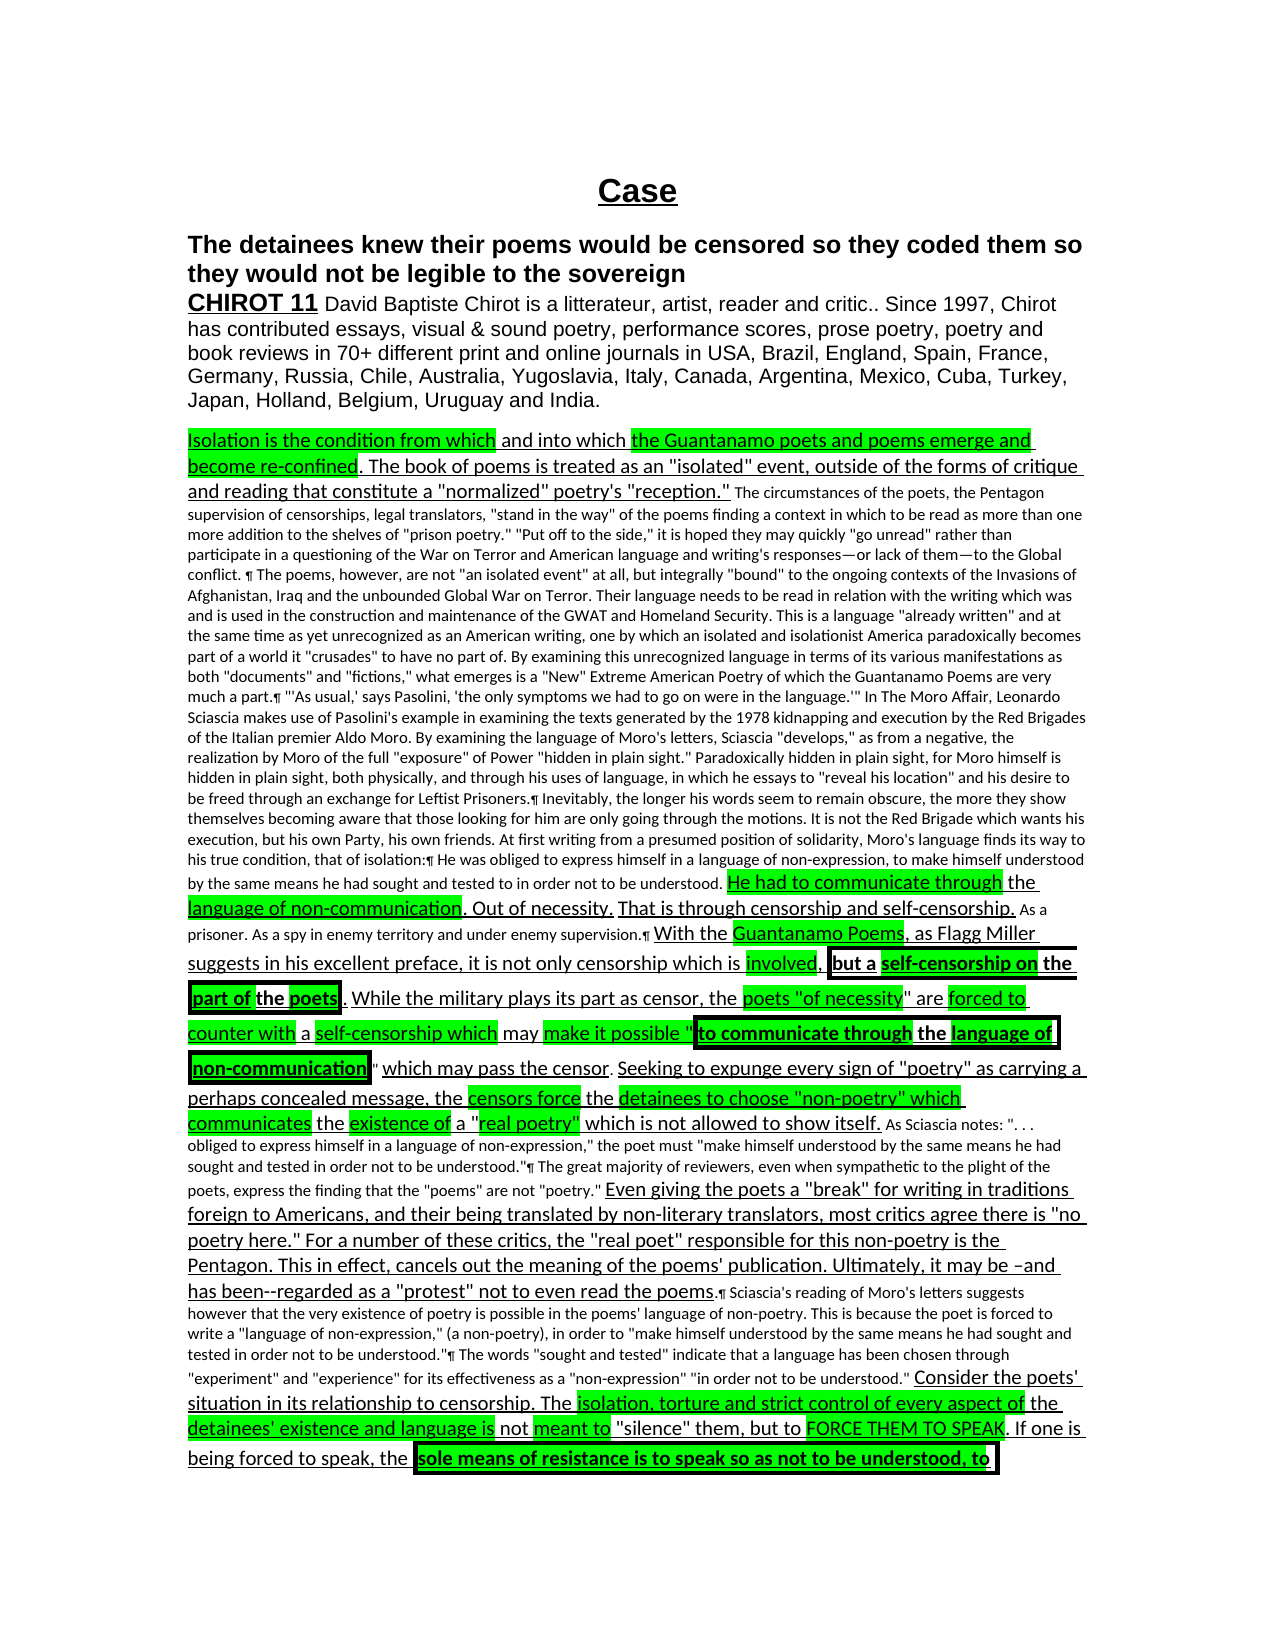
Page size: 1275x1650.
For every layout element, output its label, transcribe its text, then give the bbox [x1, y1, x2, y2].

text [187, 1224, 1087, 1475]
subtitle The detainees knew their poems would be censored so they coded them so they would not be legible to the sovereign [187, 230, 1087, 288]
subtitle Case [187, 171, 1087, 209]
text CHIROT 11 David Baptiste Chirot is a litterateur, artist, reader and critic.. Since 1997, Chirot has contributed essays, visual & sound poetry, performance scores, prose poetry, poetry and book reviews in 70+ different print and online journals in USA, Brazil, England, Spain, France, Germany, Russia, Chile, Australia, Yugoslavia, Italy, Canada, Argentina, Mexico, Cuba, Turkey, Japan, Holland, Belgium, Uruguay and India. [187, 288, 1087, 412]
